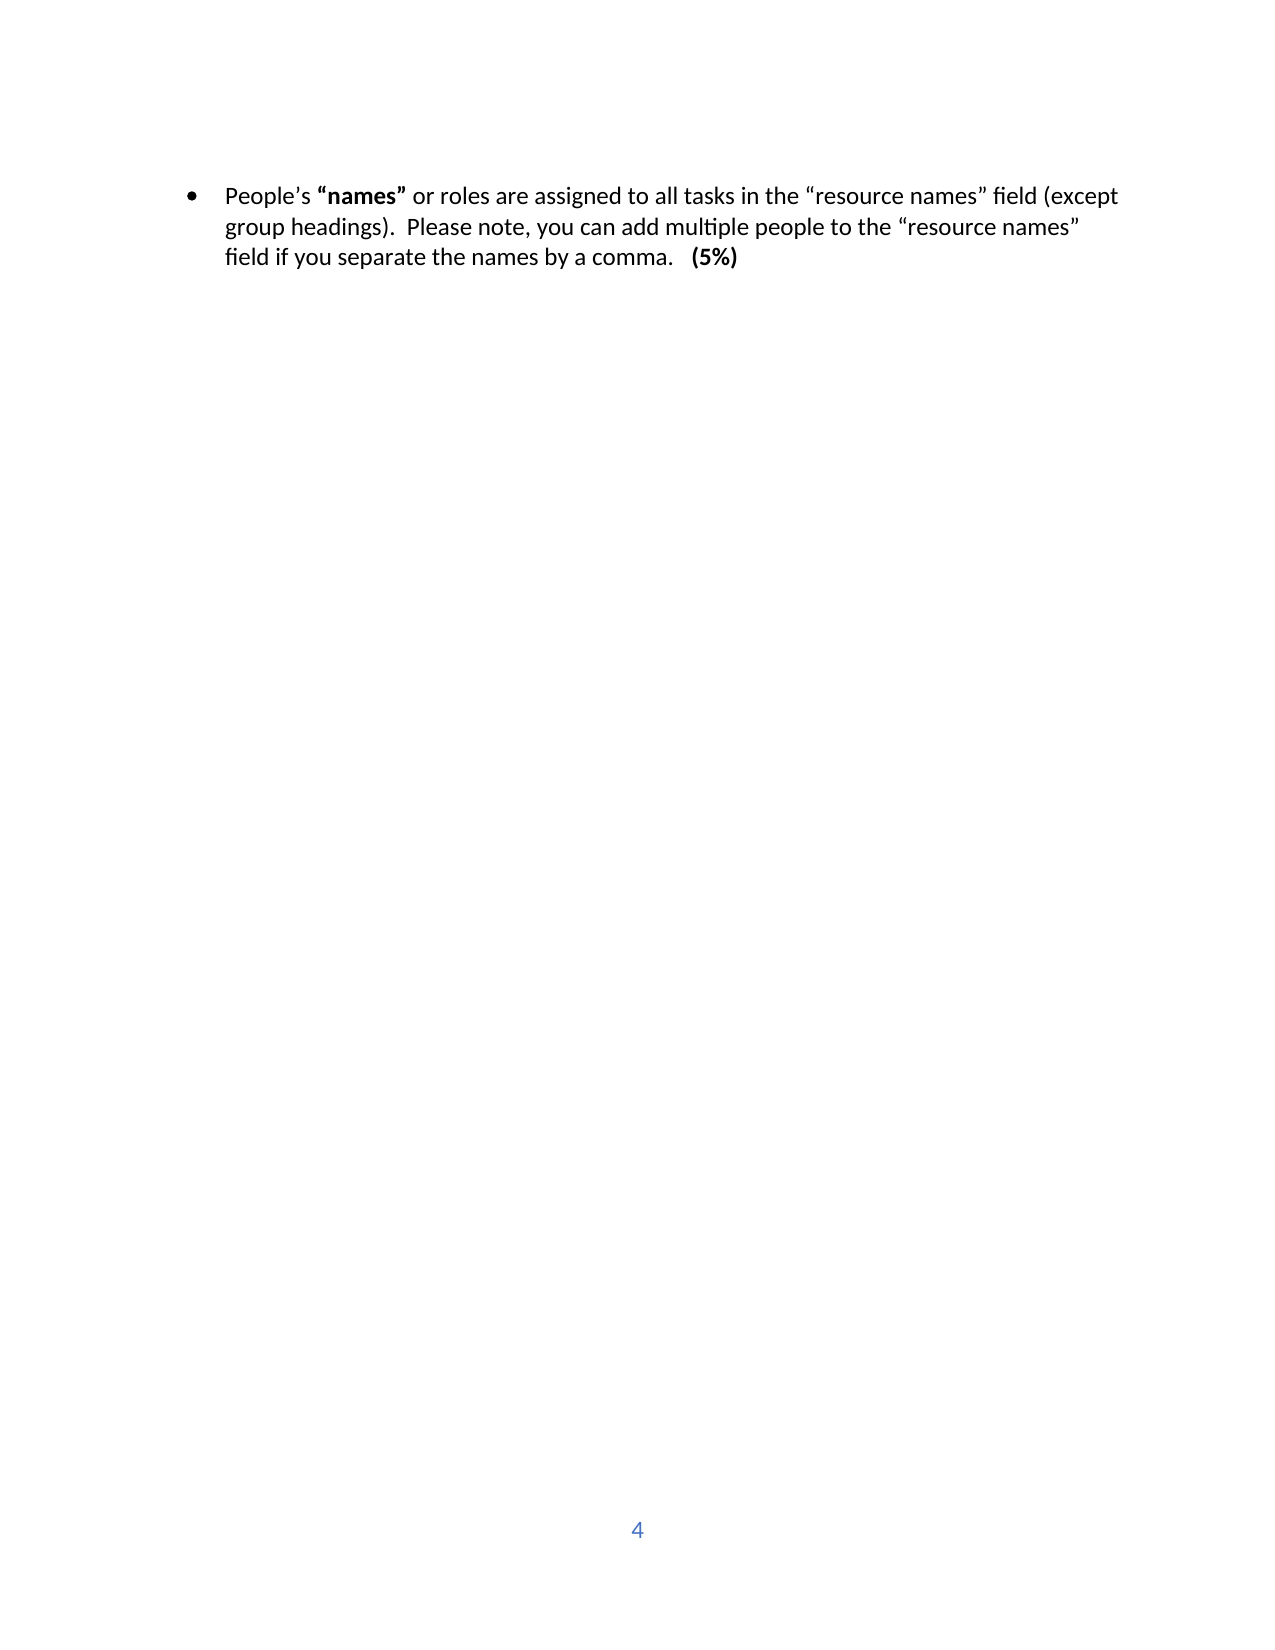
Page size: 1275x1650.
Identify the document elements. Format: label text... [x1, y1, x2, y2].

list People’s “names” or roles are assigned to all tasks in the “resource names” field (except group headings). Please note, you can add multiple people to the “resource names” field if you separate the names by a comma. (5%) [187, 181, 1125, 272]
